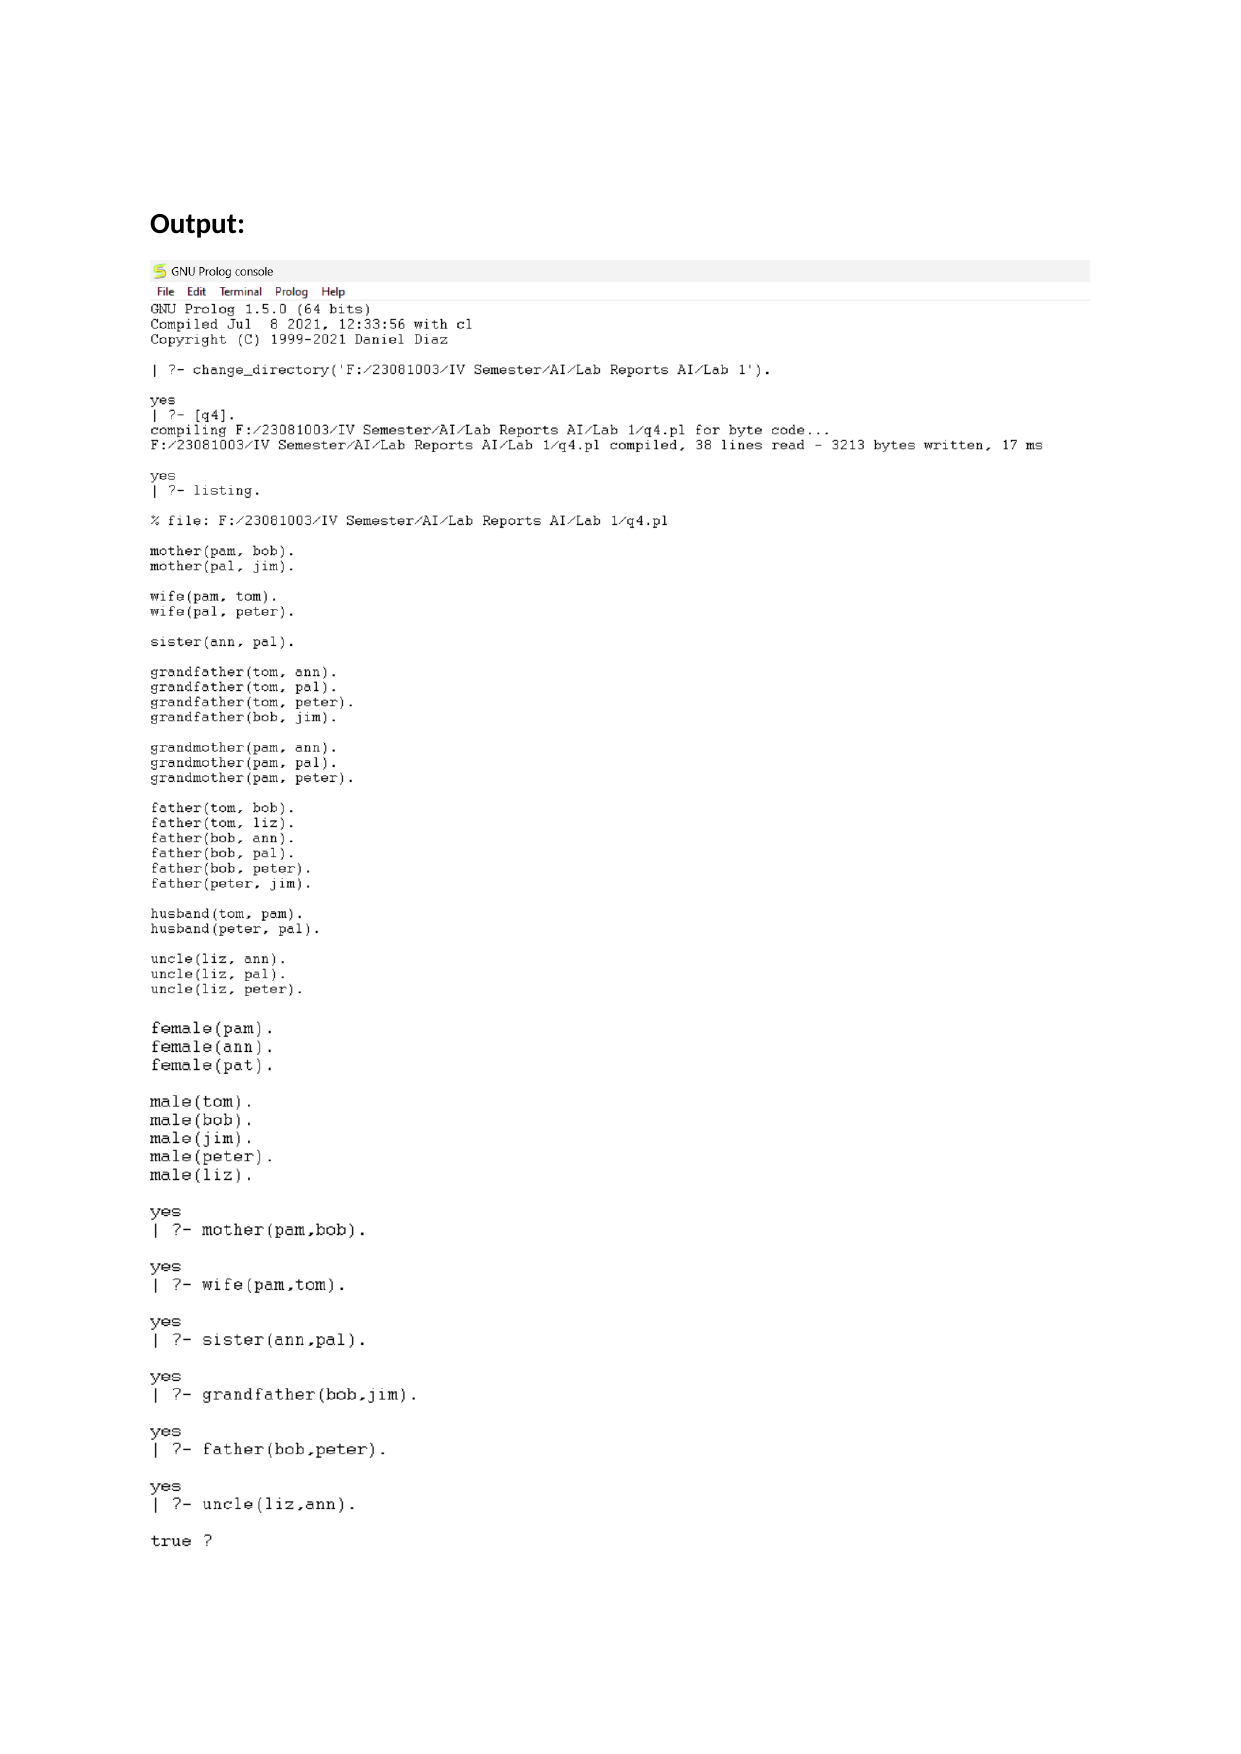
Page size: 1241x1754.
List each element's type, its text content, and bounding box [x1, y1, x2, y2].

picture [150, 260, 1091, 999]
picture [150, 1009, 587, 1551]
text Output: [150, 205, 1090, 241]
